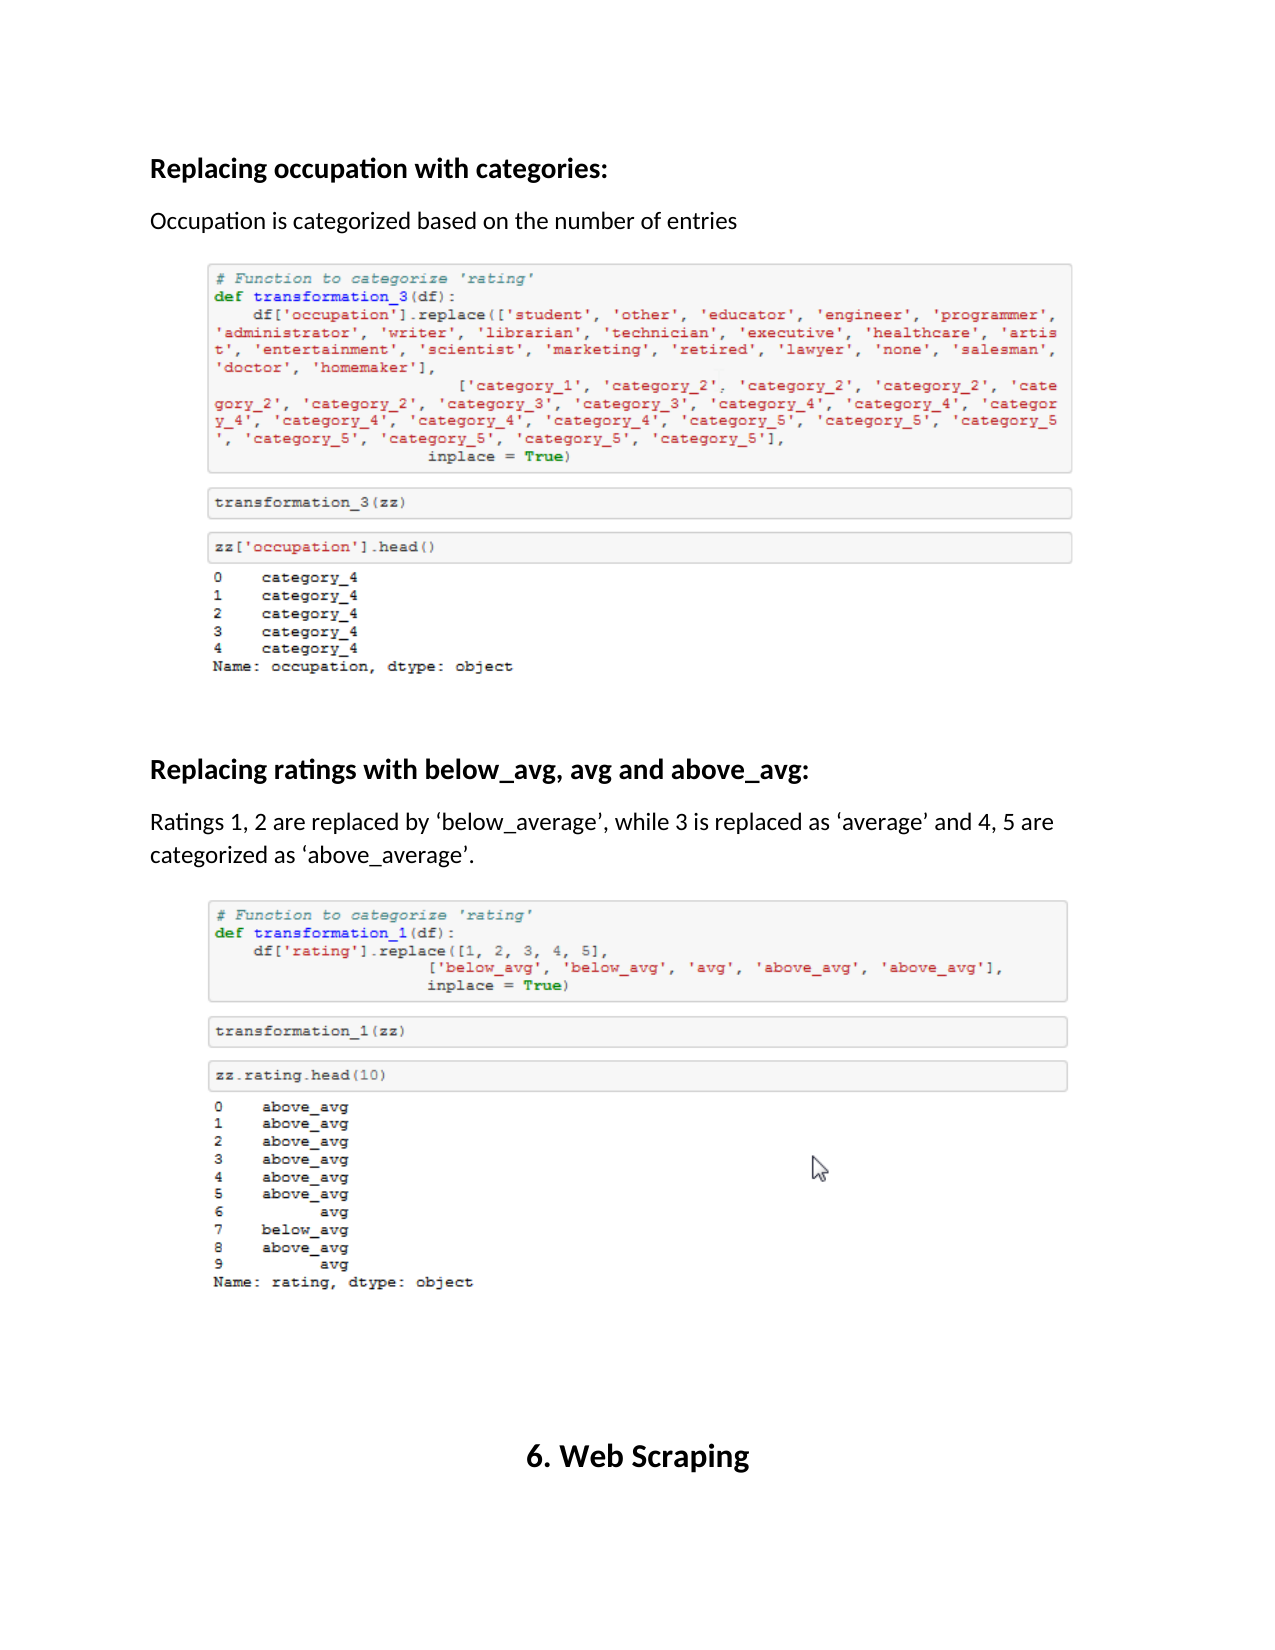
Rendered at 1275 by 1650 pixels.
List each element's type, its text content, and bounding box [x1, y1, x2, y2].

text Occupation is categorized based on the number of entries [150, 205, 1125, 236]
picture [202, 254, 1073, 678]
text Replacing occupation with categories: [150, 150, 1125, 186]
picture [200, 888, 1075, 1295]
text 6. Web Scraping [150, 1435, 1125, 1476]
text Replacing ratings with below_avg, avg and above_avg: [150, 751, 1125, 787]
text Ratings 1, 2 are replaced by ‘below_average’, while 3 is replaced as ‘average’ and 4, 5 are categorized as ‘above_average’. [150, 806, 1125, 870]
